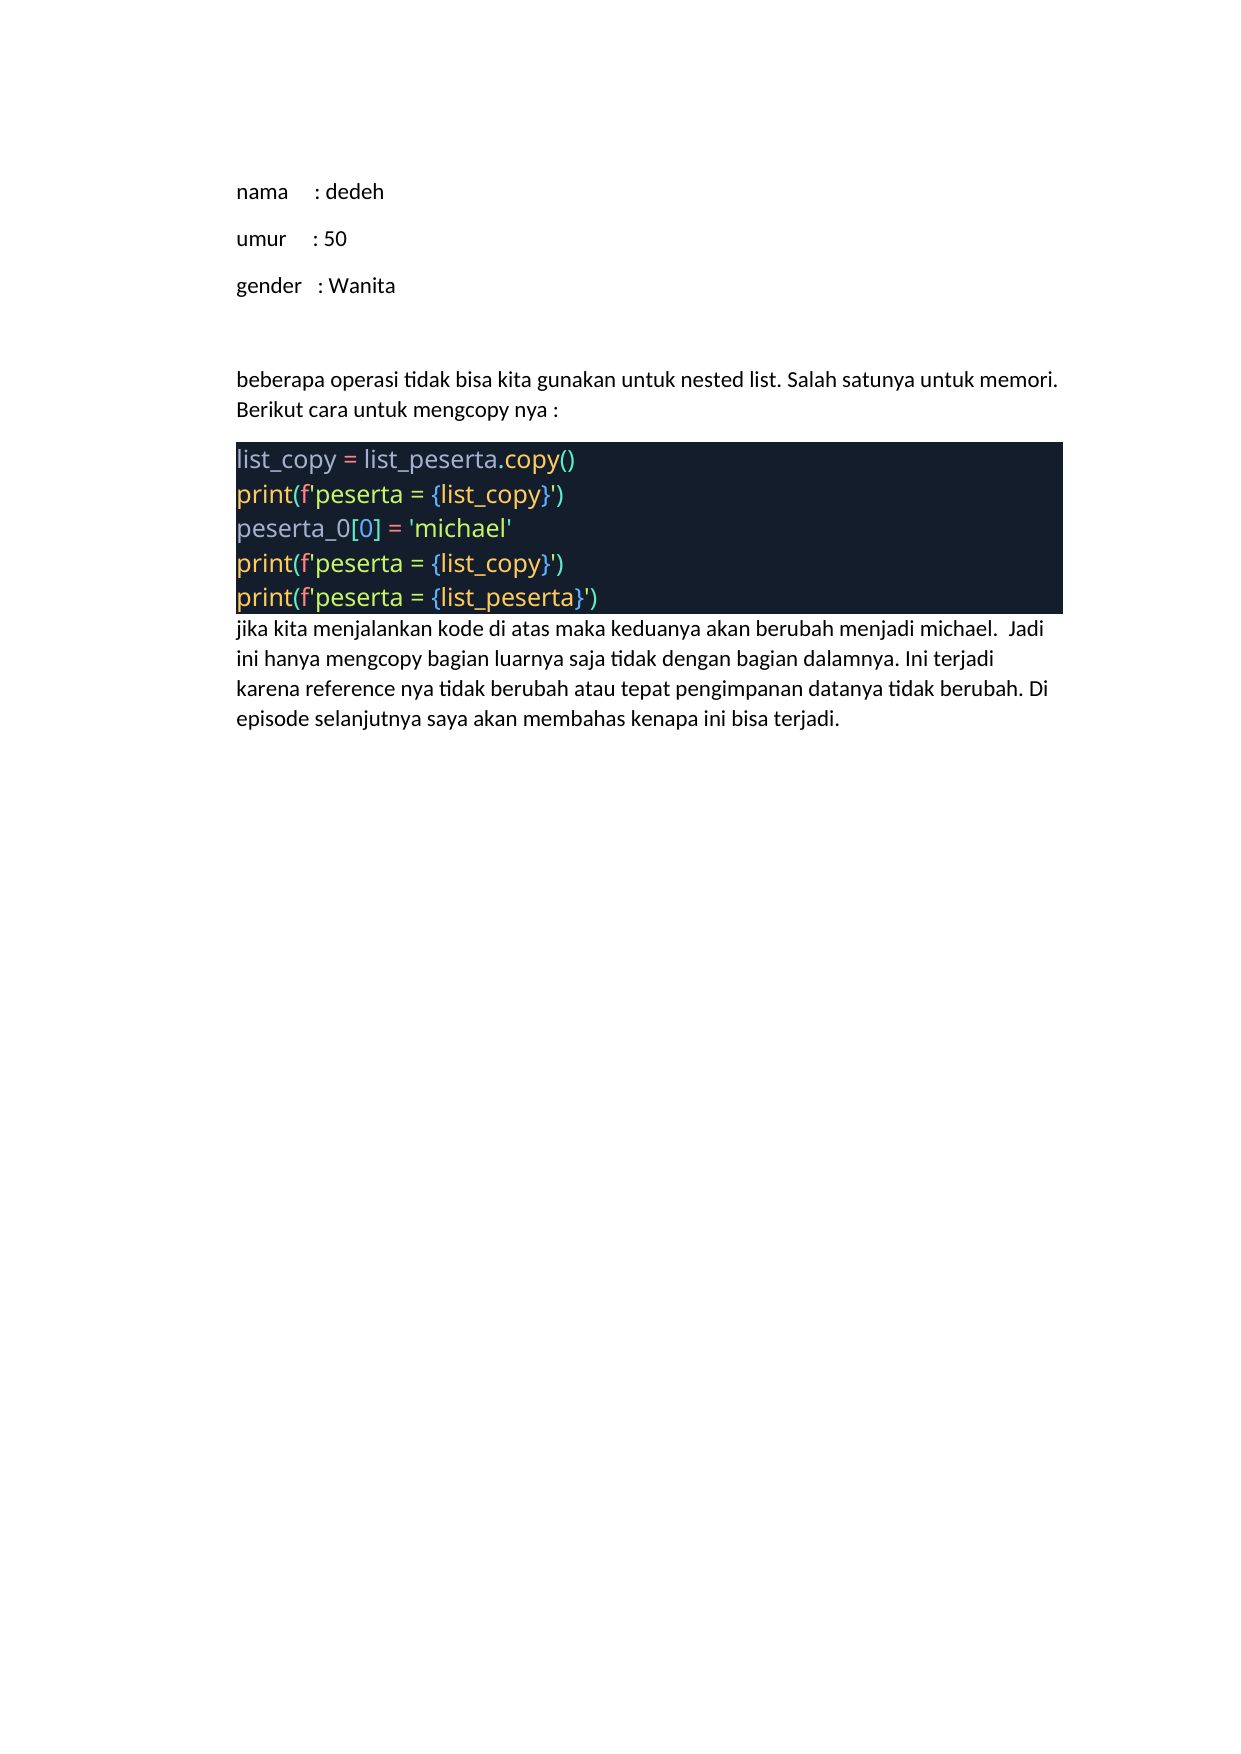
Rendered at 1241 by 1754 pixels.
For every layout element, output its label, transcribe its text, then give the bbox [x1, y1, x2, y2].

text print(f'peserta = {list_copy}') [236, 476, 1063, 511]
text print(f'peserta = {list_copy}') [236, 545, 1063, 579]
text print(f'peserta = {list_peserta}') [236, 579, 1063, 614]
text gender : Wanita [236, 271, 1063, 299]
text umur : 50 [236, 224, 1063, 252]
text jika kita menjalankan kode di atas maka keduanya akan berubah menjadi michael. Jadi ini hanya mengcopy bagian luarnya saja tidak dengan bagian dalamnya. Ini terjadi karena reference nya tidak berubah atau tepat pengimpanan datanya tidak berubah. Di episode selanjutnya saya akan membahas kenapa ini bisa terjadi. [236, 614, 1063, 732]
text beberapa operasi tidak bisa kita gunakan untuk nested list. Salah satunya untuk memori. Berikut cara untuk mengcopy nya : [236, 365, 1063, 423]
text peserta_0[0] = 'michael' [236, 511, 1063, 545]
text nama : dedeh [236, 177, 1063, 205]
text list_copy = list_peserta.copy() [236, 442, 1063, 476]
